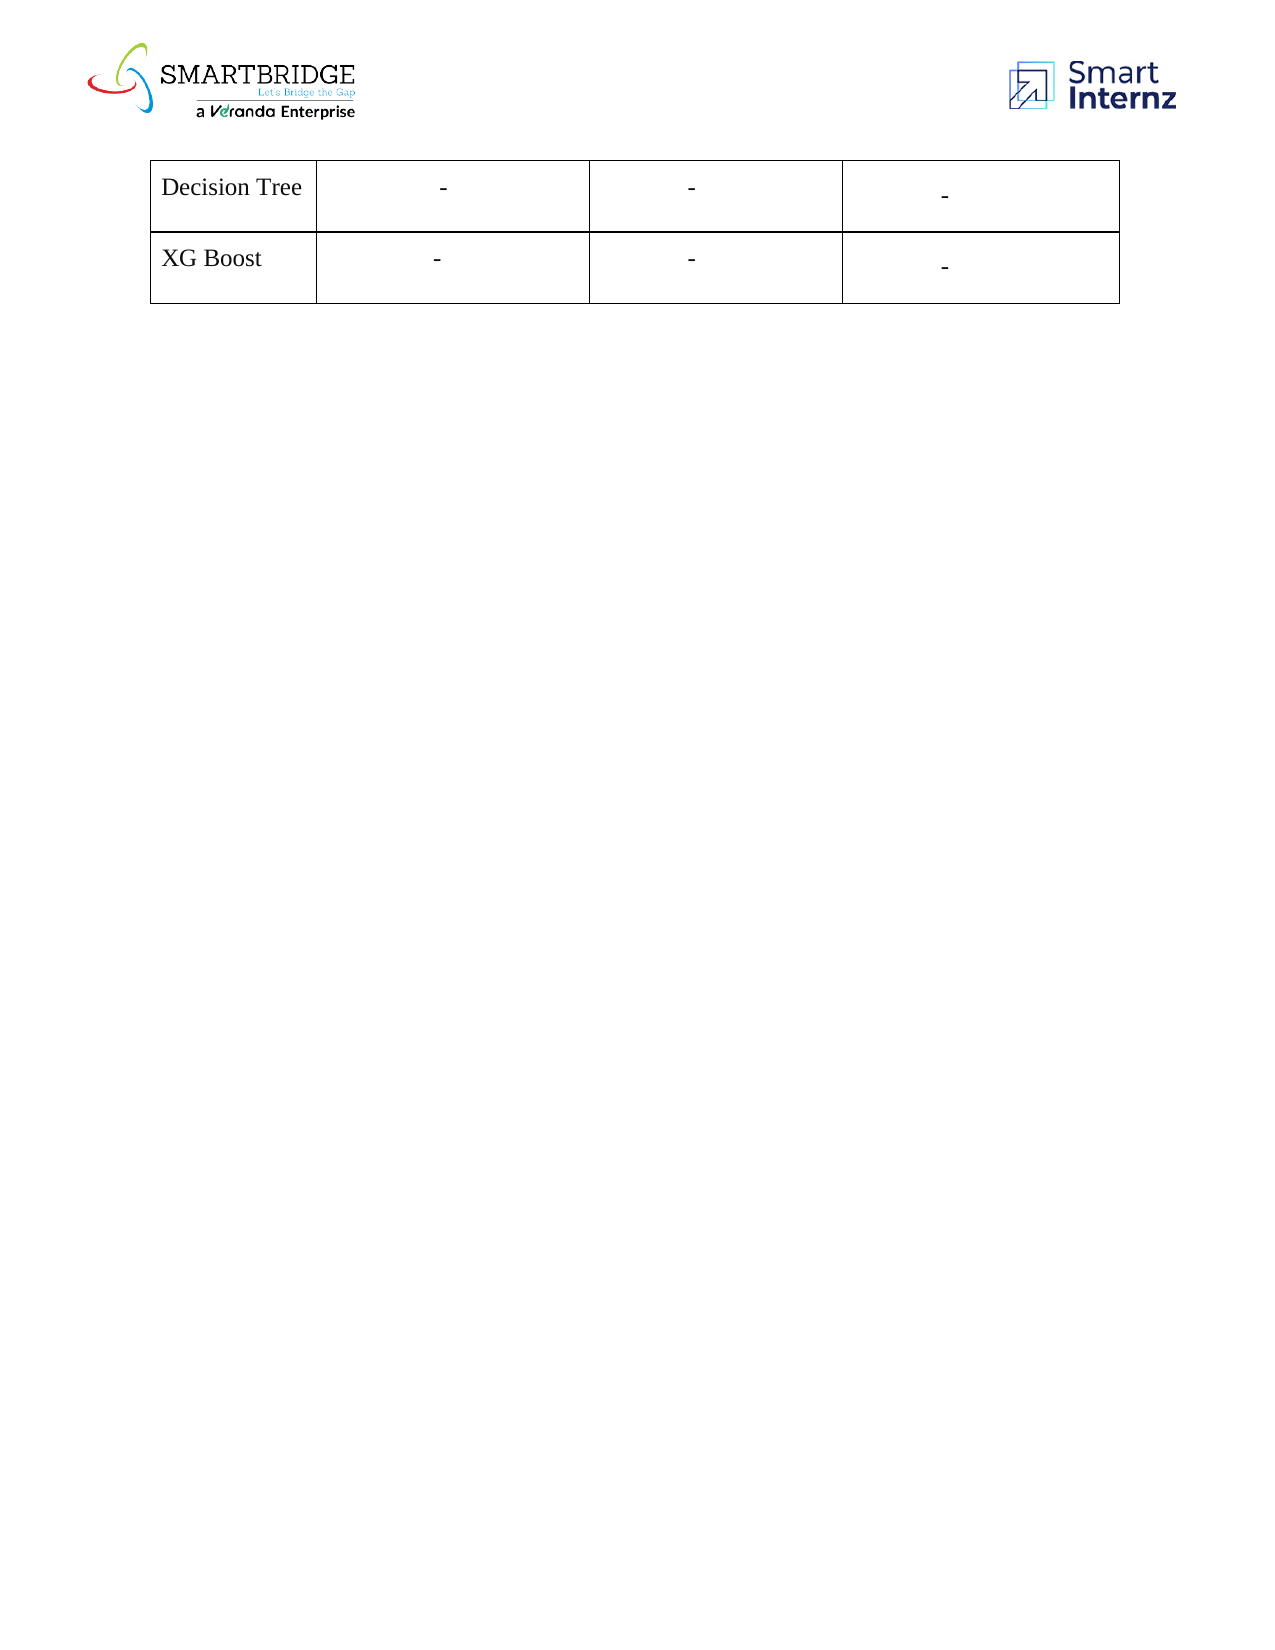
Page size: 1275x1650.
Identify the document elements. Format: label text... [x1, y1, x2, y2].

table_cell - [590, 233, 842, 303]
table_cell - [317, 161, 589, 231]
table_cell XG Boost [151, 233, 316, 303]
table_cell - [317, 233, 589, 303]
table_cell - [843, 233, 1119, 303]
picture [1004, 61, 1181, 109]
table_cell - [843, 161, 1119, 231]
table_cell - [590, 161, 842, 231]
table_cell Decision Tree [151, 161, 316, 231]
picture [73, 20, 370, 142]
